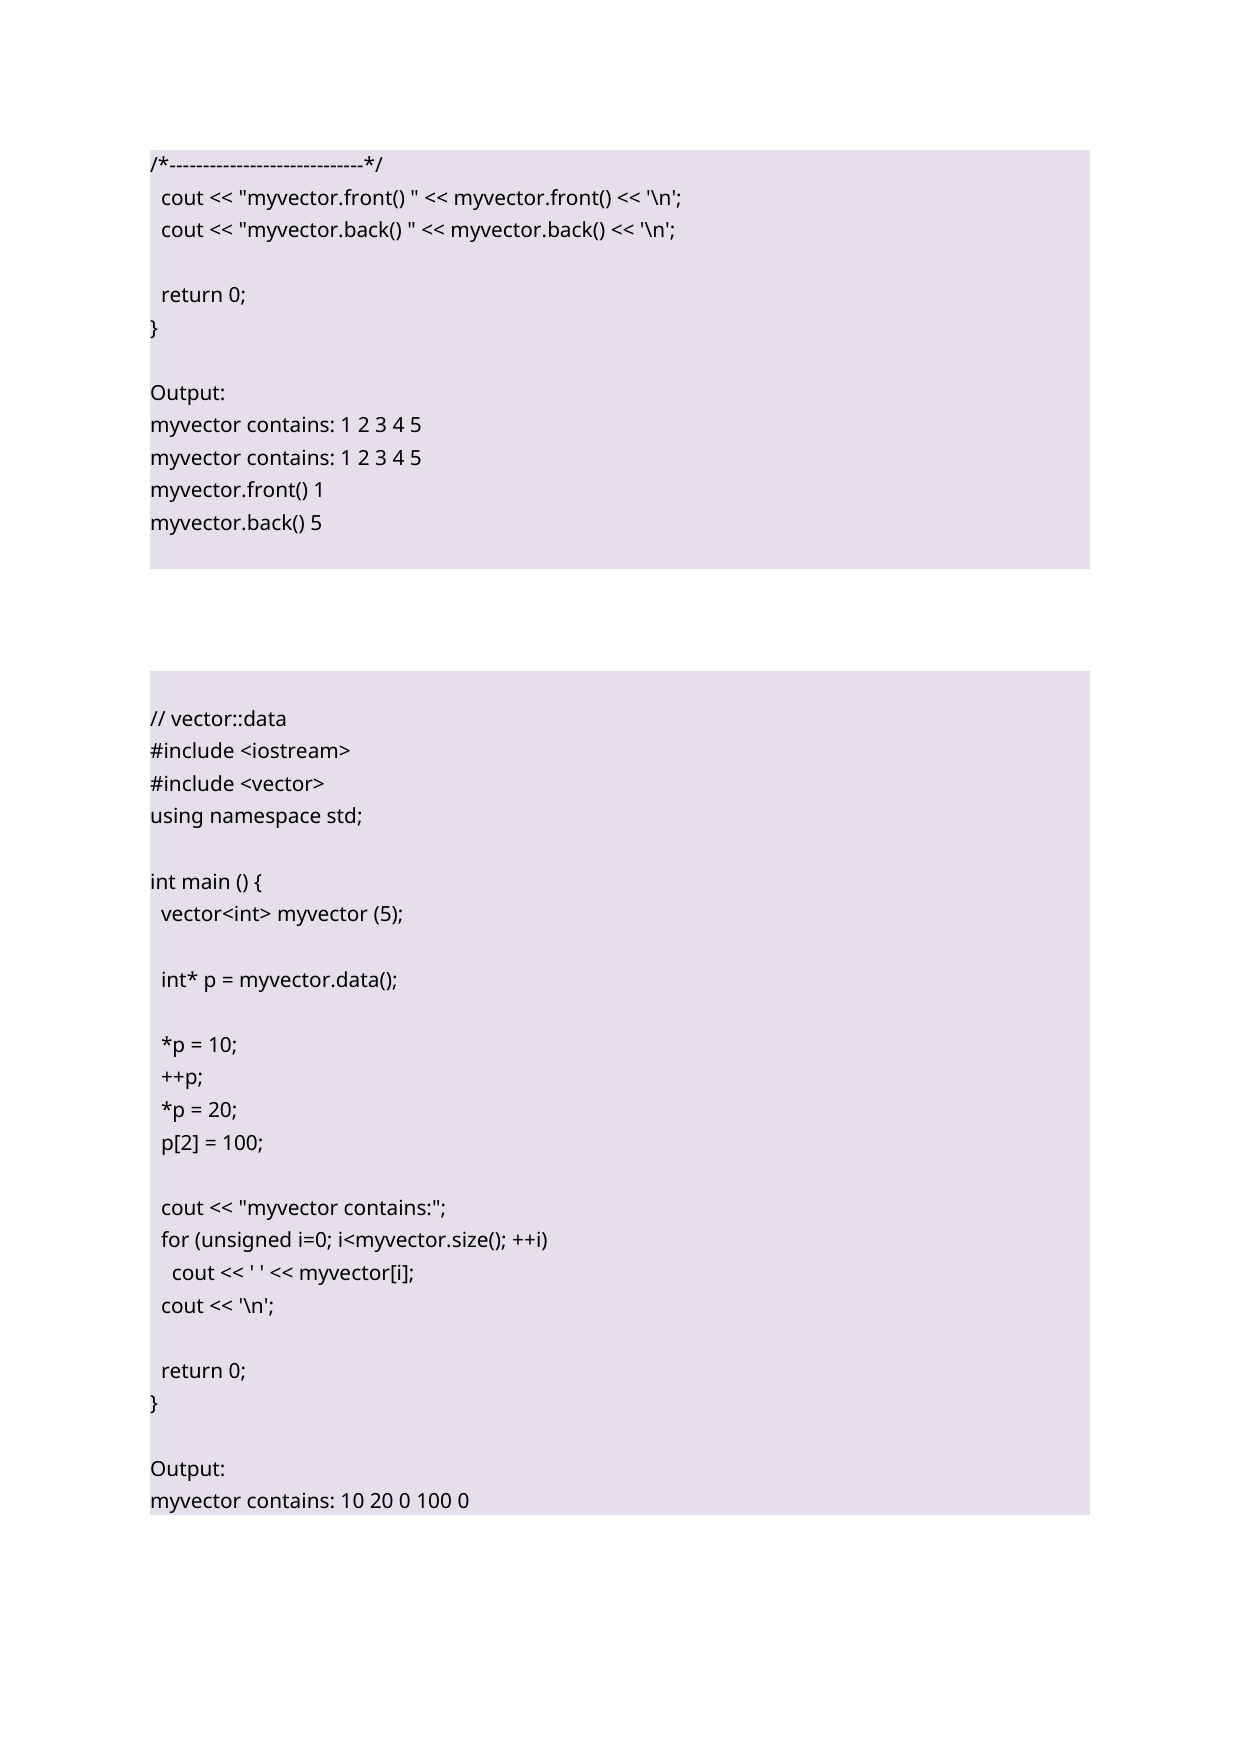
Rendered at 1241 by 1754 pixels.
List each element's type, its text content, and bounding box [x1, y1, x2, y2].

text } [150, 1388, 1090, 1417]
text } [150, 313, 1090, 341]
text p[2] = 100; [150, 1128, 1090, 1156]
text using namespace std; [150, 802, 1090, 830]
text myvector contains: 10 20 0 100 0 [150, 1486, 1090, 1515]
text #include <iostream> [150, 736, 1090, 765]
text Output: [150, 1454, 1090, 1482]
text cout << '\n'; [150, 1291, 1090, 1319]
text cout << "myvector.front() " << myvector.front() << '\n'; [150, 183, 1090, 211]
text cout << "myvector contains:"; [150, 1193, 1090, 1221]
text /*-----------------------------*/ [150, 150, 1090, 178]
text Output: [150, 378, 1090, 406]
text myvector contains: 1 2 3 4 5 [150, 410, 1090, 439]
text ++p; [150, 1062, 1090, 1091]
text return 0; [150, 280, 1090, 308]
text myvector.front() 1 [150, 476, 1090, 504]
text #include <vector> [150, 769, 1090, 797]
text return 0; [150, 1356, 1090, 1384]
text int* p = myvector.data(); [150, 965, 1090, 993]
text for (unsigned i=0; i<myvector.size(); ++i) [150, 1226, 1090, 1254]
text *p = 20; [150, 1095, 1090, 1123]
text int main () { [150, 867, 1090, 895]
text // vector::data [150, 704, 1090, 732]
text vector<int> myvector (5); [150, 899, 1090, 928]
text *p = 10; [150, 1030, 1090, 1058]
text cout << ' ' << myvector[i]; [150, 1258, 1090, 1287]
text cout << "myvector.back() " << myvector.back() << '\n'; [150, 215, 1090, 244]
text myvector contains: 1 2 3 4 5 [150, 443, 1090, 471]
text myvector.back() 5 [150, 508, 1090, 537]
